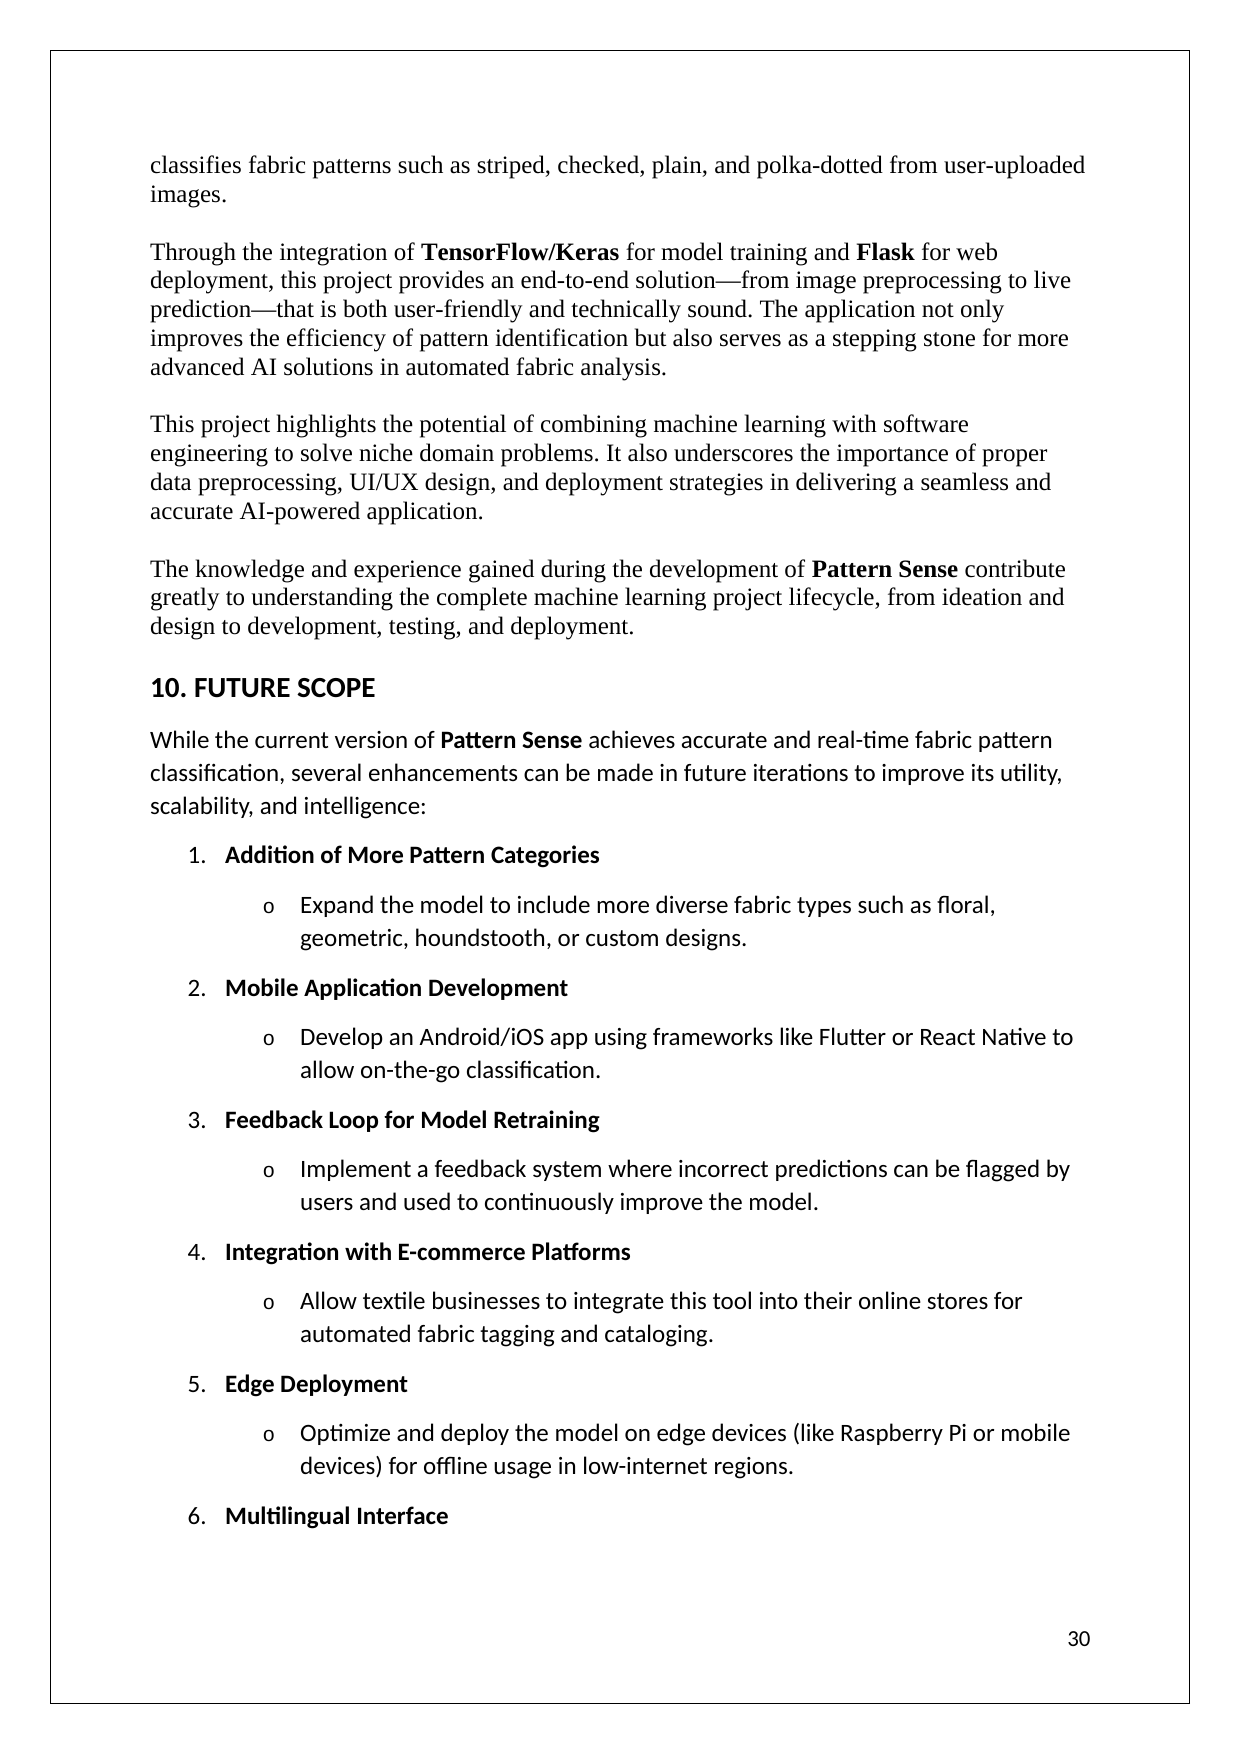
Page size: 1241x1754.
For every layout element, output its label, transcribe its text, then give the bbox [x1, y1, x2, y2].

list Integration with E-commerce Platforms [187, 1236, 1090, 1266]
list Implement a feedback system where incorrect predictions can be flagged by users and used to continuously improve the model. [262, 1153, 1090, 1217]
list Edge Deployment [187, 1368, 1090, 1398]
list Feedback Loop for Model Retraining [187, 1104, 1090, 1134]
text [150, 150, 1090, 207]
text While the current version of Pattern Sense achieves accurate and real-time fabric pattern classification, several enhancements can be made in future iterations to improve its utility, scalability, and intelligence: [150, 724, 1090, 821]
list Expand the model to include more diverse fabric types such as floral, geometric, houndstooth, or custom designs. [262, 889, 1090, 953]
list Multilingual Interface [187, 1500, 1090, 1531]
list Addition of More Pattern Categories [187, 840, 1090, 870]
list Mobile Application Development [187, 972, 1090, 1002]
text 10. FUTURE SCOPE [150, 669, 1090, 705]
list Allow textile businesses to integrate this tool into their online stores for automated fabric tagging and cataloging. [262, 1286, 1090, 1349]
text Through the integration of TensorFlow/Keras for model training and Flask for web deployment, this project provides an end-to-end solution—from image preprocessing to live prediction—that is both user-friendly and technically sound. The application not only improves the efficiency of pattern identification but also serves as a stepping stone for more advanced AI solutions in automated fabric analysis. [150, 237, 1090, 380]
text The knowledge and experience gained during the development of Pattern Sense contribute greatly to understanding the complete machine learning project lifecycle, from ideation and design to development, testing, and deployment. [150, 554, 1090, 640]
list Develop an Android/iOS app using frameworks like Flutter or React Native to allow on-the-go classification. [262, 1021, 1090, 1085]
list Optimize and deploy the model on edge devices (like Raspberry Pi or mobile devices) for offline usage in low-internet regions. [262, 1418, 1090, 1481]
text This project highlights the potential of combining machine learning with software engineering to solve niche domain problems. It also underscores the importance of proper data preprocessing, UI/UX design, and deployment strategies in delivering a seamless and accurate AI-powered application. [150, 409, 1090, 524]
